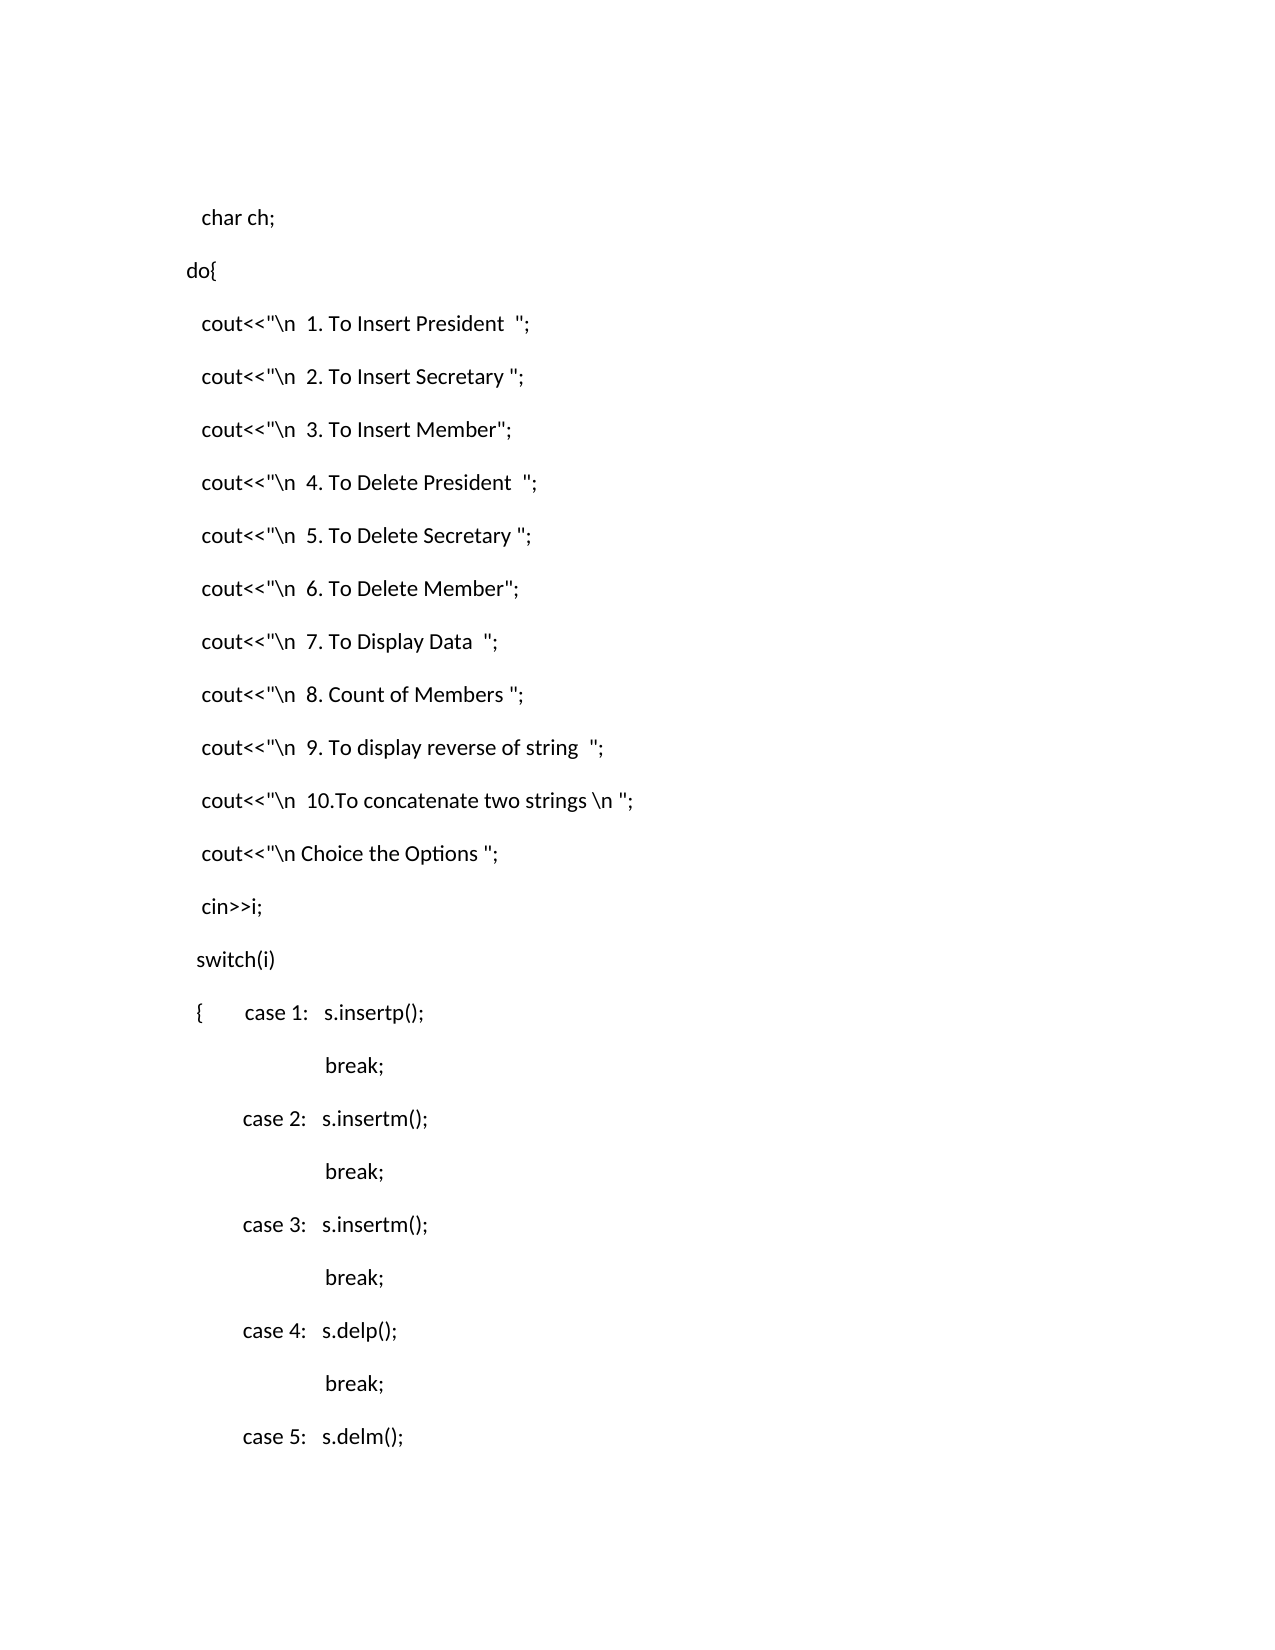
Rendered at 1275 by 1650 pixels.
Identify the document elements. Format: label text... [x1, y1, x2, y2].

text cout<<"\n 5. To Delete Secretary "; [150, 521, 1125, 549]
text { case 1: s.insertp(); [150, 998, 1125, 1026]
text break; [150, 1369, 1125, 1397]
text case 5: s.delm(); [150, 1422, 1125, 1451]
text case 3: s.insertm(); [150, 1210, 1125, 1238]
text break; [150, 1263, 1125, 1291]
text cout<<"\n 7. To Display Data "; [150, 627, 1125, 655]
text cout<<"\n Choice the Options "; [150, 839, 1125, 867]
text break; [150, 1051, 1125, 1079]
text cout<<"\n 9. To display reverse of string "; [150, 733, 1125, 761]
text break; [150, 1157, 1125, 1185]
text case 2: s.insertm(); [150, 1104, 1125, 1132]
text cin>>i; [150, 892, 1125, 920]
text cout<<"\n 3. To Insert Member"; [150, 415, 1125, 443]
text do{ [150, 256, 1125, 284]
text char ch; [150, 203, 1125, 231]
text cout<<"\n 6. To Delete Member"; [150, 574, 1125, 602]
text case 4: s.delp(); [150, 1316, 1125, 1344]
text cout<<"\n 2. To Insert Secretary "; [150, 362, 1125, 390]
text cout<<"\n 4. To Delete President "; [150, 468, 1125, 496]
text cout<<"\n 8. Count of Members "; [150, 680, 1125, 708]
text cout<<"\n 1. To Insert President "; [150, 309, 1125, 337]
text switch(i) [150, 945, 1125, 973]
text cout<<"\n 10.To concatenate two strings \n "; [150, 786, 1125, 814]
